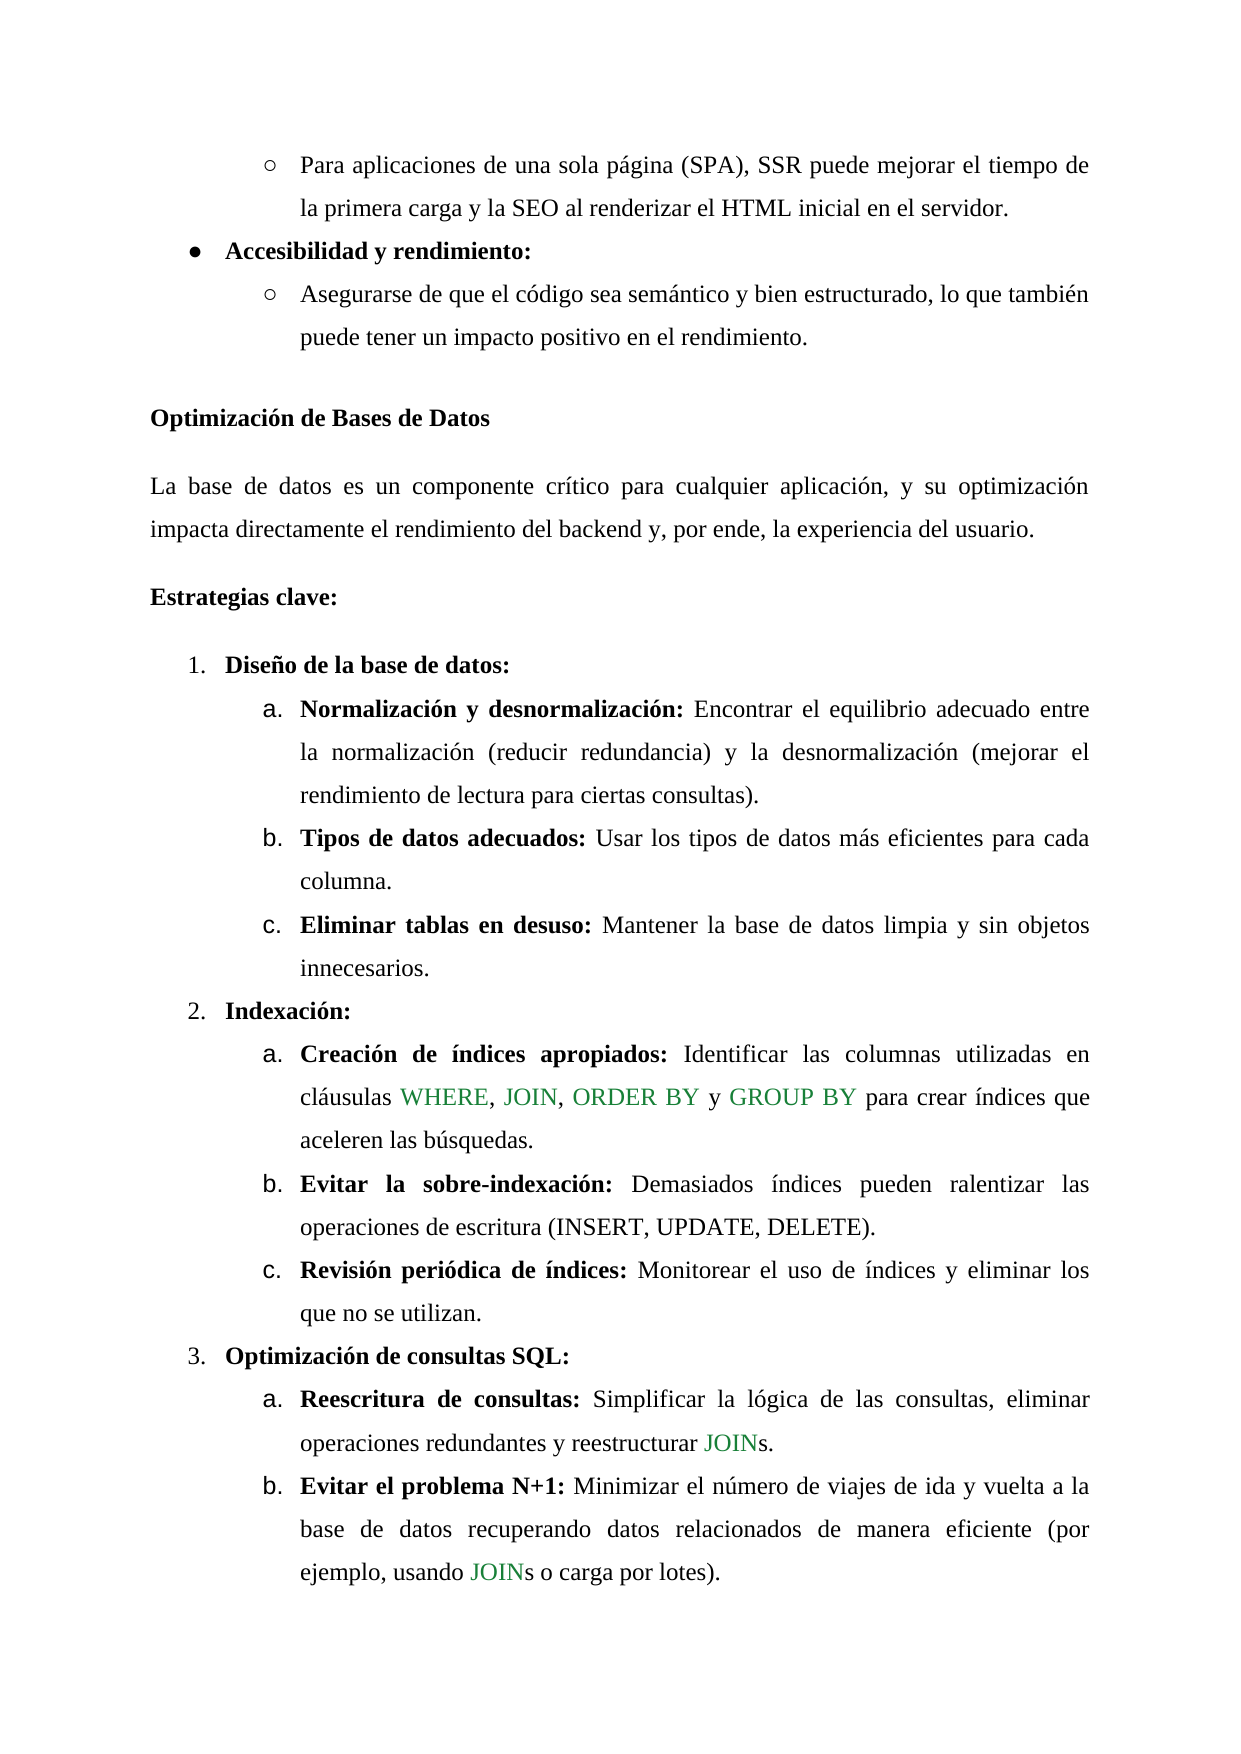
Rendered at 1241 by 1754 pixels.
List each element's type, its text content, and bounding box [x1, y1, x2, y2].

list Creación de índices apropiados: Identificar las columnas utilizadas en cláusulas WHERE, JOIN, ORDER BY y GROUP BY para crear índices que aceleren las búsquedas. [262, 1039, 1090, 1154]
list Evitar el problema N+1: Minimizar el número de viajes de ida y vuelta a la base de datos recuperando datos relacionados de manera eficiente (por ejemplo, usando JOINs o carga por lotes). [262, 1471, 1090, 1586]
list Tipos de datos adecuados: Usar los tipos de datos más eficientes para cada columna. [262, 823, 1090, 895]
list Asegurarse de que el código sea semántico y bien estructurado, lo que también puede tener un impacto positivo en el rendimiento. [262, 279, 1090, 351]
list Revisión periódica de índices: Monitorear el uso de índices y eliminar los que no se utilizan. [262, 1255, 1090, 1327]
text La base de datos es un componente crítico para cualquier aplicación, y su optimización impacta directamente el rendimiento del backend y, por ende, la experiencia del usuario. [150, 471, 1090, 543]
list Indexación: [187, 996, 1090, 1025]
list Reescritura de consultas: Simplificar la lógica de las consultas, eliminar operaciones redundantes y reestructurar JOINs. [262, 1384, 1090, 1456]
list Normalización y desnormalización: Encontrar el equilibrio adecuado entre la normalización (reducir redundancia) y la desnormalización (mejorar el rendimiento de lectura para ciertas consultas). [262, 694, 1090, 809]
list Diseño de la base de datos: [187, 651, 1090, 679]
list Optimización de consultas SQL: [187, 1341, 1090, 1370]
list Para aplicaciones de una sola página (SPA), SSR puede mejorar el tiempo de la primera carga y la SEO al renderizar el HTML inicial en el servidor. [262, 150, 1090, 222]
list Evitar la sobre-indexación: Demasiados índices pueden ralentizar las operaciones de escritura (INSERT, UPDATE, DELETE). [262, 1168, 1090, 1241]
list Eliminar tablas en desuso: Mantener la base de datos limpia y sin objetos innecesarios. [262, 909, 1090, 982]
subtitle Optimización de Bases de Datos [150, 403, 1090, 432]
list Accesibilidad y rendimiento: [187, 236, 1090, 265]
text Estrategias clave: [150, 582, 1090, 611]
